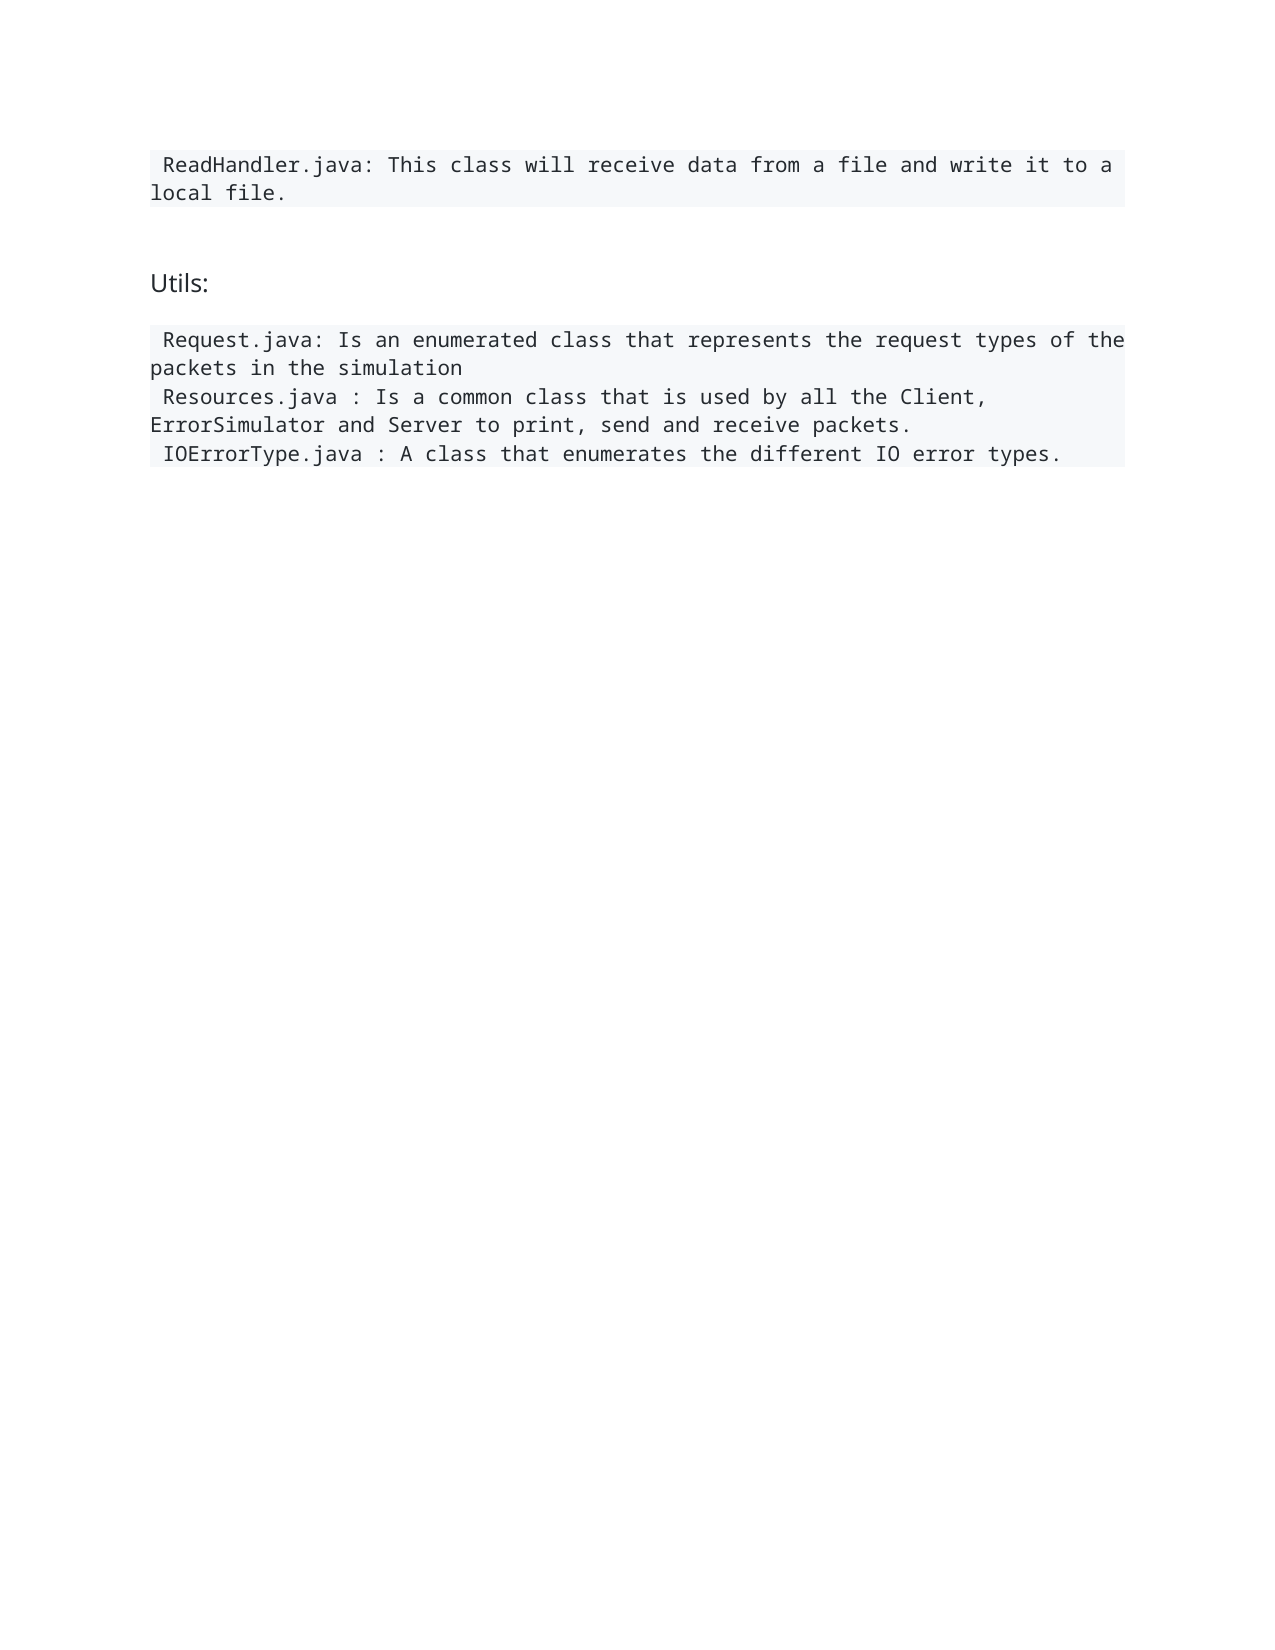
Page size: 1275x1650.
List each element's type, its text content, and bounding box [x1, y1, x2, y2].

text Request.java: Is an enumerated class that represents the request types of the packets in the simulation [150, 325, 1125, 382]
text Resources.java : Is a common class that is used by all the Client, ErrorSimulator and Server to print, send and receive packets. [150, 382, 1125, 439]
text Utils: [150, 266, 1125, 300]
text IOErrorType.java : A class that enumerates the different IO error types. [150, 439, 1125, 467]
text ReadHandler.java: This class will receive data from a file and write it to a local file. [150, 150, 1125, 207]
